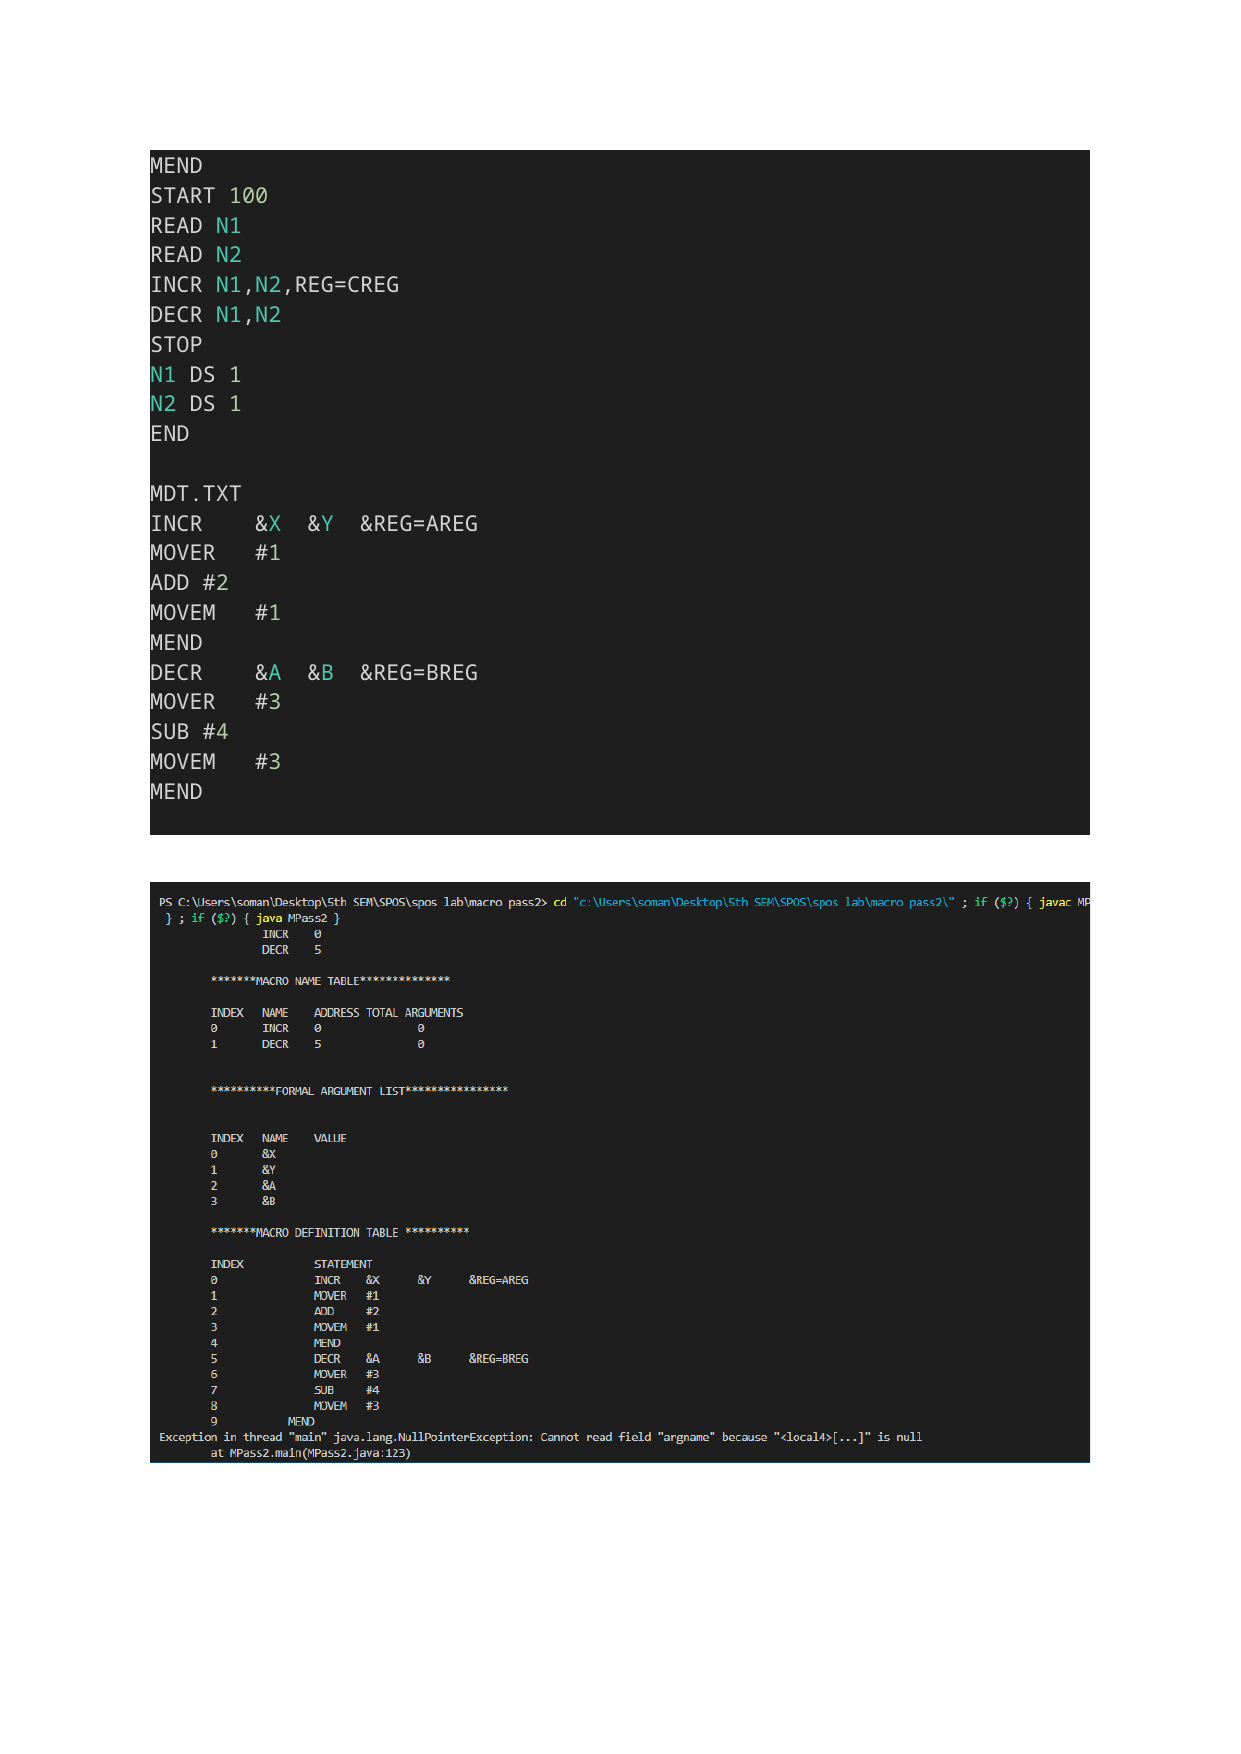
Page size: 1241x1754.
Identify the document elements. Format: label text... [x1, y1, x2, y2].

text DECR N1,N2 [150, 299, 1090, 329]
text STOP [150, 329, 1090, 358]
text DECR &A &B &REG=BREG [150, 656, 1090, 686]
text MOVER #3 [150, 686, 1090, 716]
text MDT.TXT [150, 478, 1090, 507]
text MEND [150, 776, 1090, 805]
text SUB #4 [150, 716, 1090, 746]
text ADD #2 [150, 567, 1090, 597]
text INCR &X &Y &REG=AREG [150, 507, 1090, 537]
text READ N2 [150, 239, 1090, 269]
text MEND [150, 627, 1090, 656]
text MOVEM #1 [150, 597, 1090, 627]
text MOVER #1 [150, 537, 1090, 567]
text N1 DS 1 [150, 358, 1090, 388]
text N2 DS 1 [150, 388, 1090, 418]
text INCR N1,N2,REG=CREG [150, 269, 1090, 299]
text START 100 [150, 180, 1090, 209]
text MEND [150, 150, 1090, 180]
text MOVEM #3 [150, 746, 1090, 776]
text READ N1 [150, 209, 1090, 239]
picture [150, 882, 1091, 1463]
text END [150, 418, 1090, 448]
